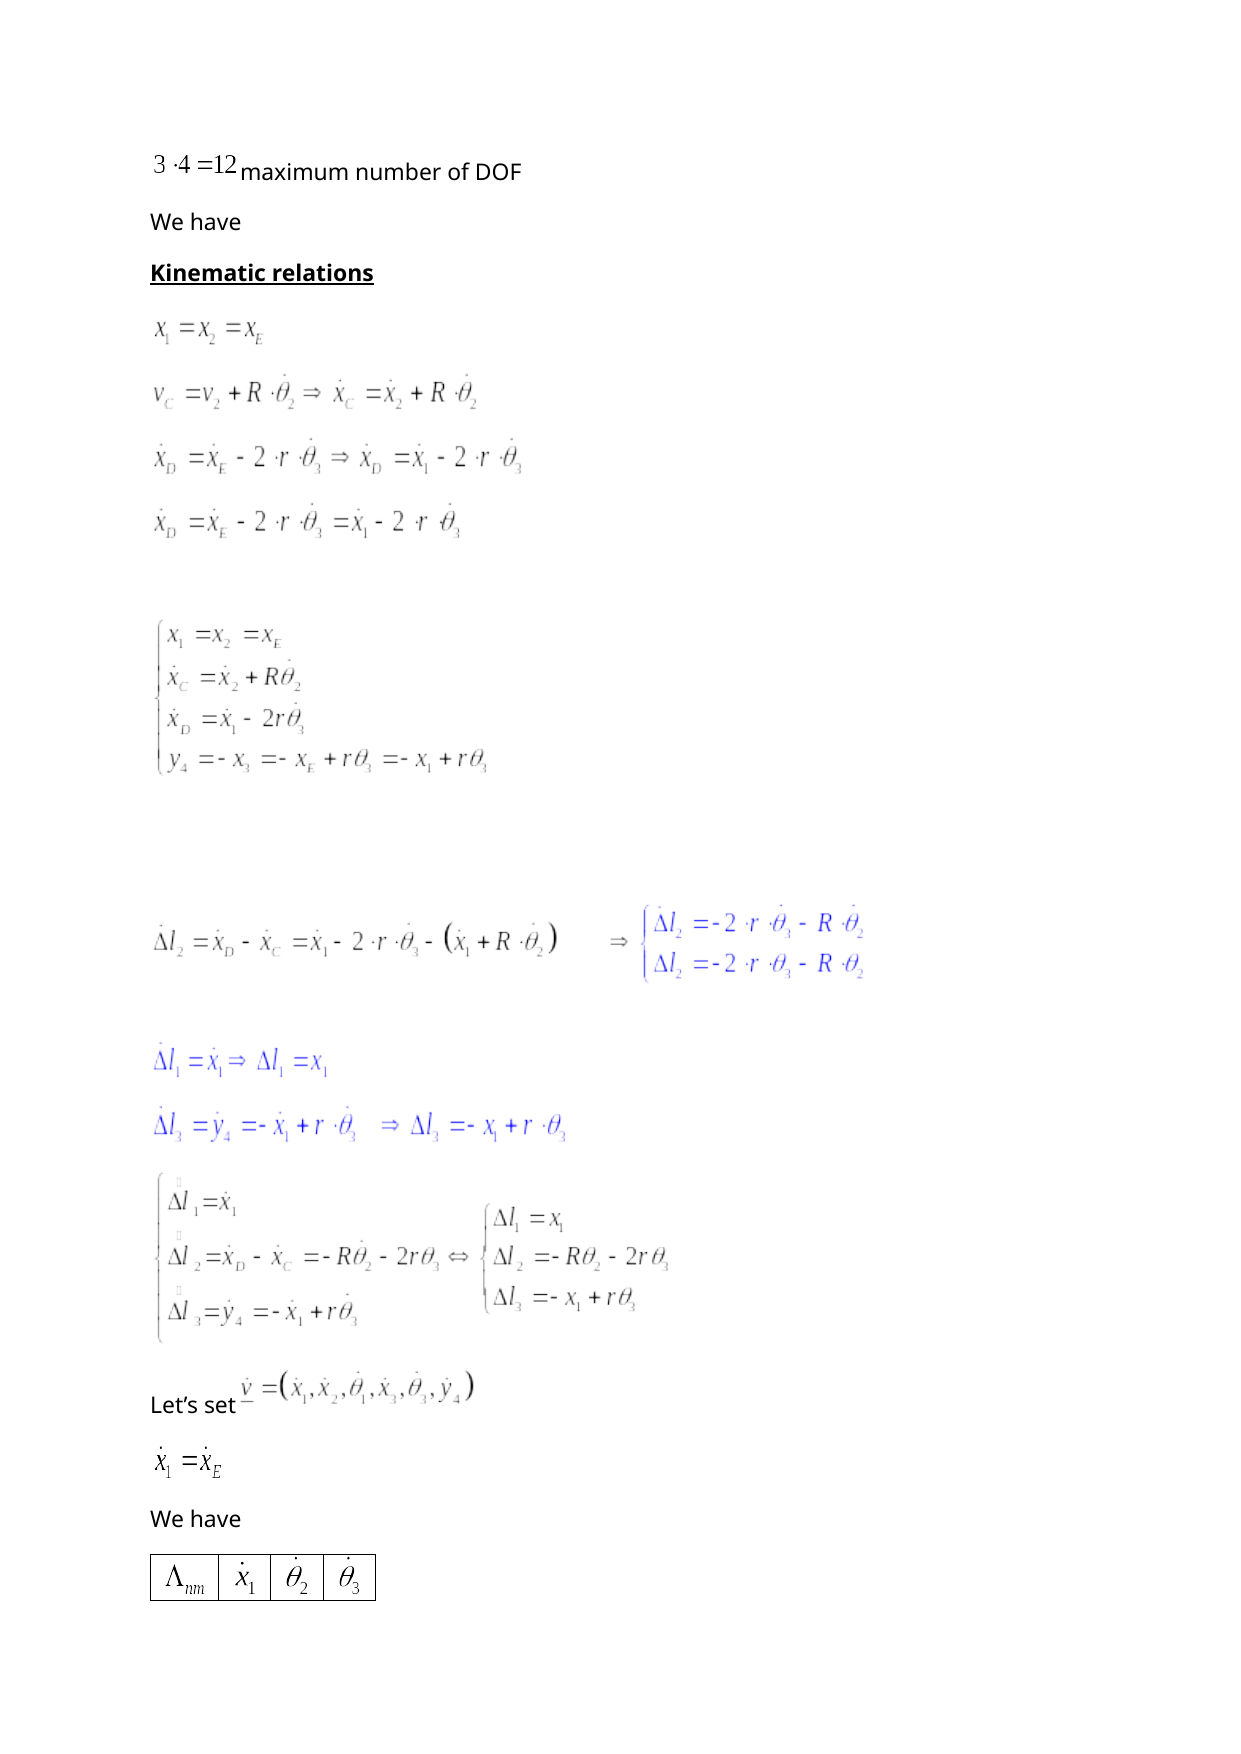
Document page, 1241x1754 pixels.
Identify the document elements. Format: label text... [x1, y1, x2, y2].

text We have [150, 1503, 1090, 1535]
table_header [219, 1555, 270, 1600]
table_header [271, 1555, 323, 1600]
text We have [150, 206, 1090, 237]
text Let’s set [150, 1368, 1090, 1420]
table_header [151, 1555, 218, 1600]
text Kinematic relations [150, 257, 1090, 288]
text maximum number of DOF [150, 150, 1090, 187]
table_header [324, 1555, 375, 1600]
